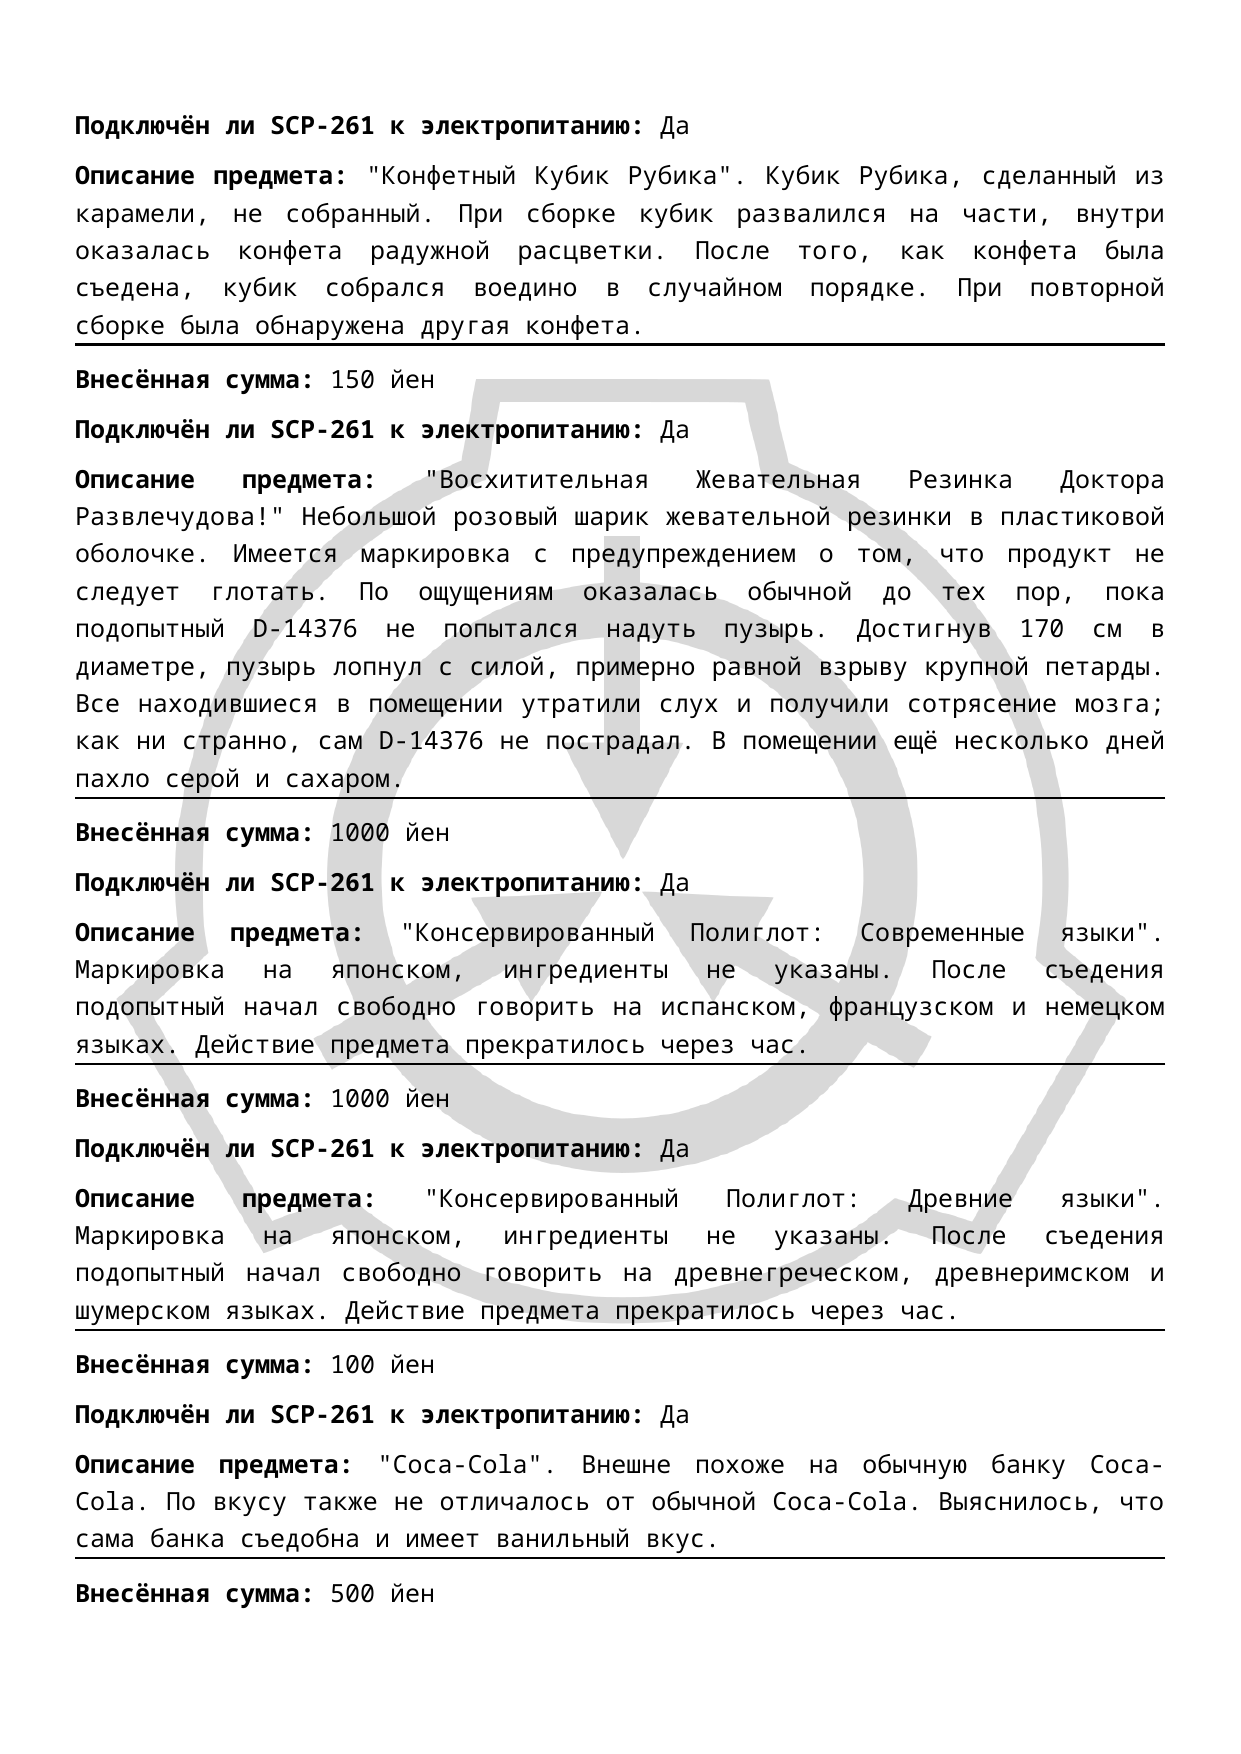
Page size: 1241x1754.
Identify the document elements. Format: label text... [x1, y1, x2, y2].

text Внесённая сумма: 150 йен [75, 361, 1165, 396]
text Описание предмета: "Конфетный Кубик Рубика". Кубик Рубика, сделанный из карамели, не собранный. При сборке кубик развалился на части, внутри оказалась конфета радужной расцветки. После того, как конфета была съедена, кубик собрался воедино в случайном порядке. При повторной сборке была обнаружена другая конфета. [75, 158, 1165, 343]
text Описание предмета: "Восхитительная Жевательная Резинка Доктора Развлечудова!" Небольшой розовый шарик жевательной резинки в пластиковой оболочке. Имеется маркировка с предупреждением о том, что продукт не следует глотать. По ощущениям оказалась обычной до тех пор, пока подопытный D-14376 не попытался надуть пузырь. Достигнув 170 см в диаметре, пузырь лопнул с силой, примерно равной взрыву крупной петарды. Все находившиеся в помещении утратили слух и получили сотрясение мозга; как ни странно, сам D-14376 не пострадал. В помещении ещё несколько дней пахло серой и сахаром. [75, 461, 1165, 797]
text Описание предмета: "Coca-Cola". Внешне похоже на обычную банку Coca-Cola. По вкусу также не отличалось от обычной Coca-Cola. Выяснилось, что сама банка съедобна и имеет ванильный вкус. [75, 1446, 1165, 1557]
text Подключён ли SCP-261 к электропитанию: Да [75, 864, 1165, 898]
text Внесённая сумма: 100 йен [75, 1347, 1165, 1381]
text Внесённая сумма: 1000 йен [75, 1081, 1165, 1114]
text Описание предмета: "Консервированный Полиглот: Древние языки". Маркировка на японском, ингредиенты не указаны. После съедения подопытный начал свободно говорить на древнегреческом, древнеримском и шумерском языках. Действие предмета прекратилось через час. [75, 1180, 1165, 1329]
text Подключён ли SCP-261 к электропитанию: Да [75, 1130, 1165, 1164]
text Внесённая сумма: 500 йен [75, 1575, 1165, 1609]
text Описание предмета: "Консервированный Полиглот: Современные языки". Маркировка на японском, ингредиенты не указаны. После съедения подопытный начал свободно говорить на испанском, французском и немецком языках. Действие предмета прекратилось через час. [75, 914, 1165, 1063]
text Подключён ли SCP-261 к электропитанию: Да [75, 108, 1165, 142]
text Внесённая сумма: 1000 йен [75, 814, 1165, 848]
text Подключён ли SCP-261 к электропитанию: Да [75, 1396, 1165, 1431]
text Подключён ли SCP-261 к электропитанию: Да [75, 411, 1165, 445]
